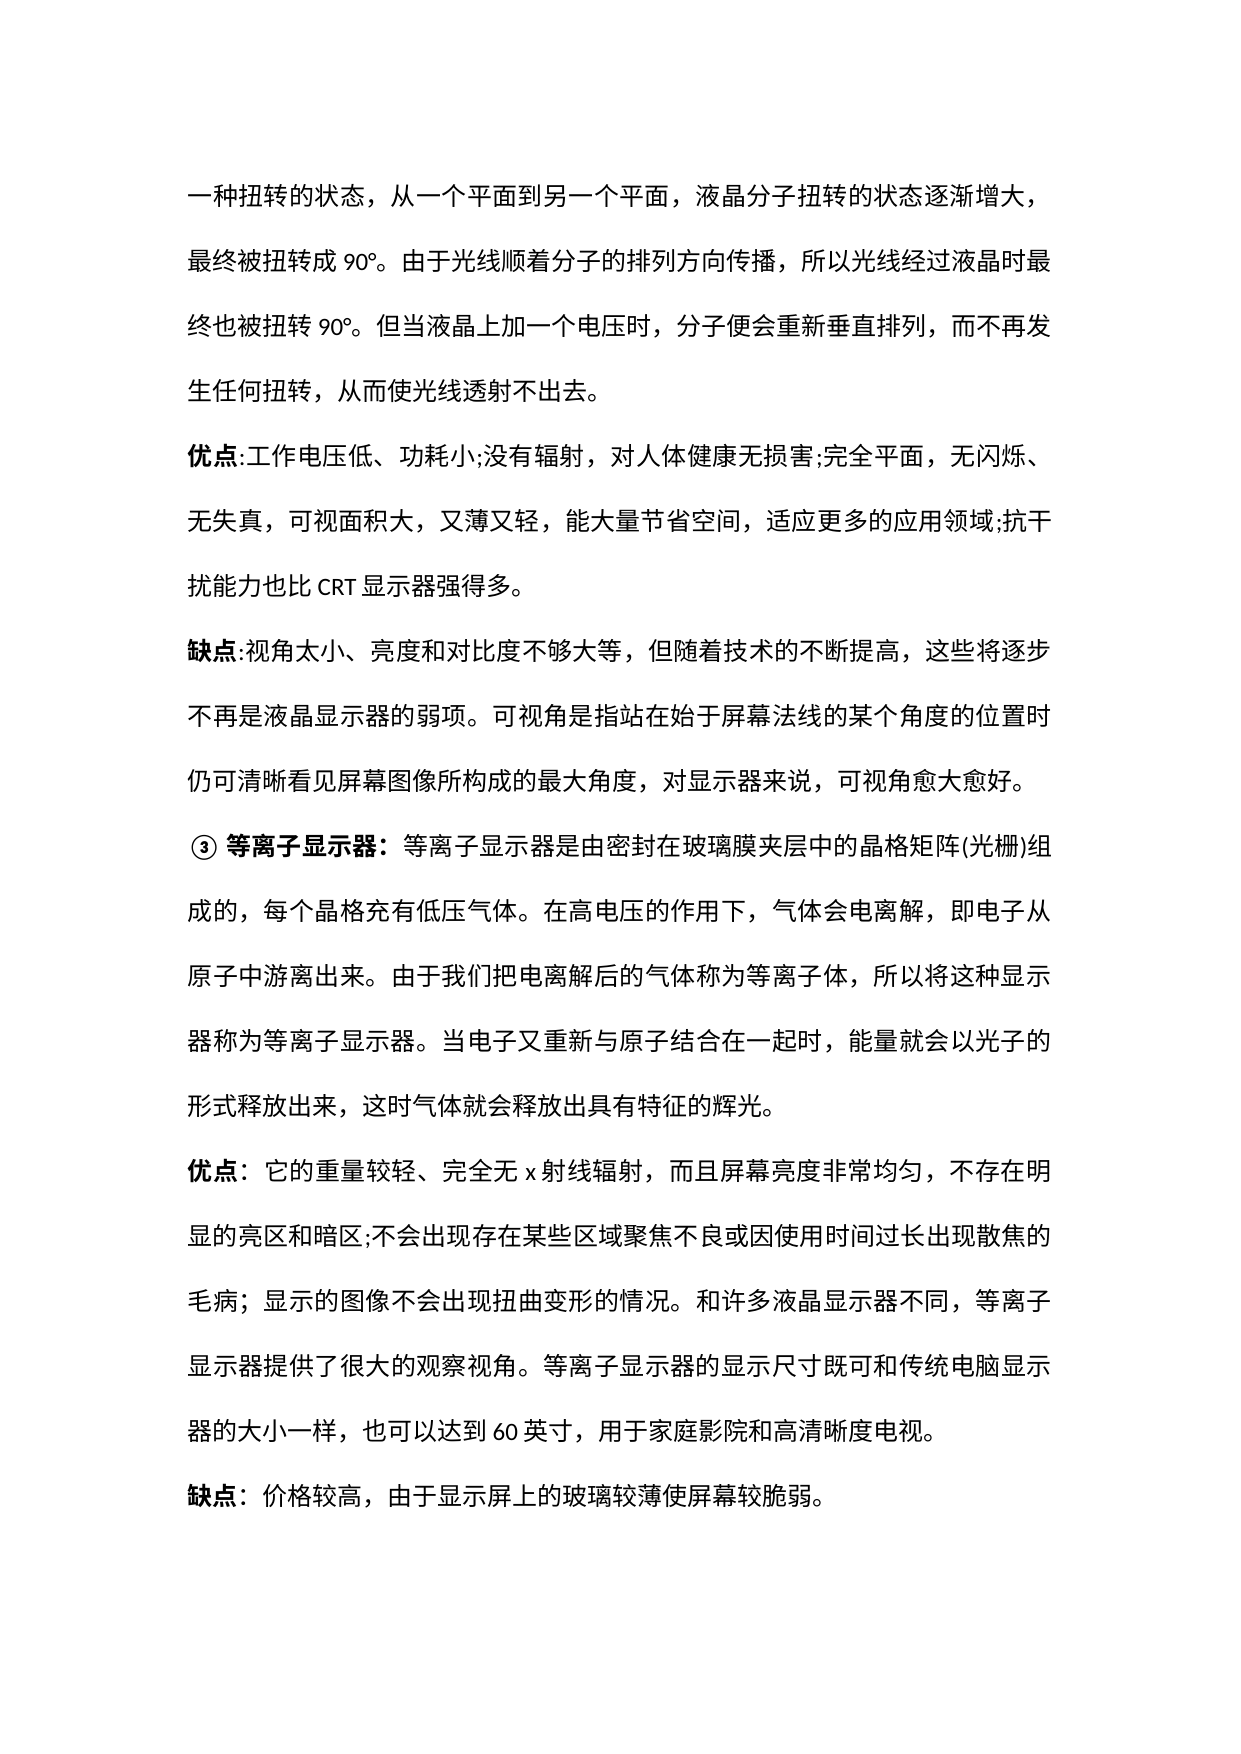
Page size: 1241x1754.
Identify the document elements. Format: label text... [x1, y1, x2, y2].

list 缺点：价格较高，由于显示屏上的玻璃较薄使屏幕较脆弱。 [187, 1462, 1053, 1527]
list 优点：它的重量较轻、完全无x射线辐射，而且屏幕亮度非常均匀，不存在明显的亮区和暗区;不会出现存在某些区域聚焦不良或因使用时间过长出现散焦的毛病；显示的图像不会出现扭曲变形的情况。和许多液晶显示器不同，等离子显示器提供了很大的观察视角。等离子显示器的显示尺寸既可和传统电脑显示器的大小一样，也可以达到60英寸，用于家庭影院和高清晰度电视。 [187, 1137, 1053, 1462]
list ③等离子显示器：等离子显示器是由密封在玻璃膜夹层中的晶格矩阵(光栅)组成的，每个晶格充有低压气体。在高电压的作用下，气体会电离解，即电子从原子中游离出来。由于我们把电离解后的气体称为等离子体，所以将这种显示器称为等离子显示器。当电子又重新与原子结合在一起时，能量就会以光子的形式释放出来，这时气体就会释放出具有特征的辉光。 [187, 812, 1053, 1137]
list 优点:工作电压低、功耗小;没有辐射，对人体健康无损害;完全平面，无闪烁、无失真，可视面积大，又薄又轻，能大量节省空间，适应更多的应用领域;抗干扰能力也比CRT显示器强得多。 [187, 422, 1053, 617]
list 缺点:视角太小、亮度和对比度不够大等，但随着技术的不断提高，这些将逐步不再是液晶显示器的弱项。可视角是指站在始于屏幕法线的某个角度的位置时仍可清晰看见屏幕图像所构成的最大角度，对显示器来说，可视角愈大愈好。 [187, 617, 1053, 812]
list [187, 162, 1053, 422]
